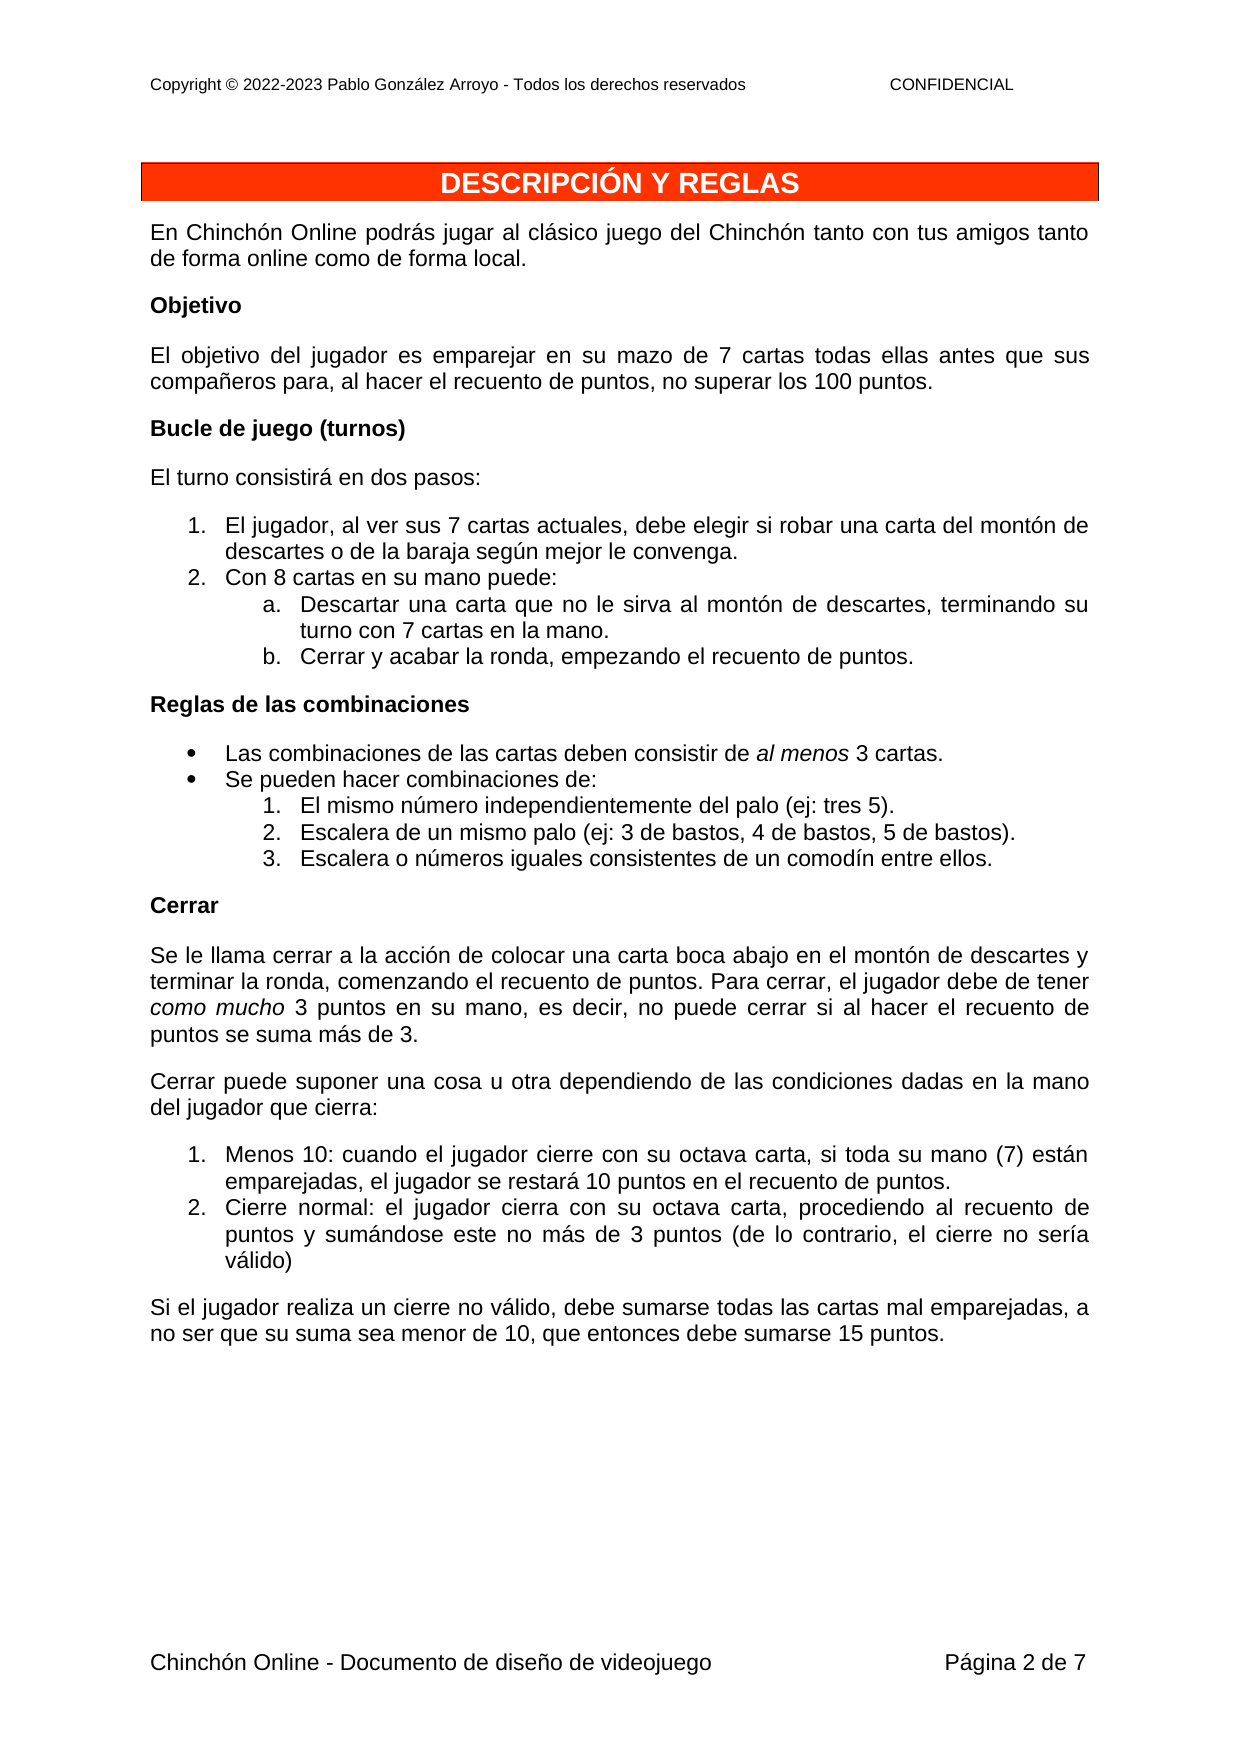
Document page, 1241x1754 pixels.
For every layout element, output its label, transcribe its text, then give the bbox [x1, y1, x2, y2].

text Cerrar [150, 892, 1090, 921]
text Se le llama cerrar a la acción de colocar una carta boca abajo en el montón de descartes y terminar la ronda, comenzando el recuento de puntos. Para cerrar, el jugador debe de tener como mucho 3 puntos en su mano, es decir, no puede cerrar si al hacer el recuento de puntos se suma más de 3. [150, 942, 1090, 1047]
text Reglas de las combinaciones [150, 691, 1090, 719]
text Objetivo [150, 292, 1090, 321]
list Se pueden hacer combinaciones de: [187, 766, 1090, 792]
list Cierre normal: el jugador cierra con su octava carta, procediendo al recuento de puntos y sumándose este no más de 3 puntos (de lo contrario, el cierre no sería válido) [187, 1194, 1090, 1273]
text Cerrar puede suponer una cosa u otra dependiendo de las condiciones dadas en la mano del jugador que cierra: [150, 1068, 1090, 1121]
list Descartar una carta que no le sirva al montón de descartes, terminando su turno con 7 cartas en la mano. [262, 591, 1090, 643]
text En Chinchón Online podrás jugar al clásico juego del Chinchón tanto con tus amigos tanto de forma online como de forma local. [150, 219, 1090, 271]
text Bucle de juego (turnos) [150, 415, 1090, 443]
list El mismo número independientemente del palo (ej: tres 5). [262, 792, 1090, 819]
list Con 8 cartas en su mano puede: [187, 564, 1090, 591]
text Si el jugador realiza un cierre no válido, debe sumarse todas las cartas mal emparejadas, a no ser que su suma sea menor de 10, que entonces debe sumarse 15 puntos. [150, 1294, 1090, 1347]
list Cerrar y acabar la ronda, empezando el recuento de puntos. [262, 643, 1090, 670]
list Escalera de un mismo palo (ej: 3 de bastos, 4 de bastos, 5 de bastos). [262, 819, 1090, 845]
subtitle DESCRIPCIÓN Y REGLAS [142, 164, 1098, 201]
text El turno consistirá en dos pasos: [150, 464, 1090, 491]
text El objetivo del jugador es emparejar en su mazo de 7 cartas todas ellas antes que sus compañeros para, al hacer el recuento de puntos, no superar los 100 puntos. [150, 342, 1090, 394]
list Menos 10: cuando el jugador cierre con su octava carta, si toda su mano (7) están emparejadas, el jugador se restará 10 puntos en el recuento de puntos. [187, 1141, 1090, 1194]
list Escalera o números iguales consistentes de un comodín entre ellos. [262, 845, 1090, 872]
list El jugador, al ver sus 7 cartas actuales, debe elegir si robar una carta del montón de descartes o de la baraja según mejor le convenga. [187, 512, 1090, 564]
list Las combinaciones de las cartas deben consistir de al menos 3 cartas. [187, 740, 1090, 766]
